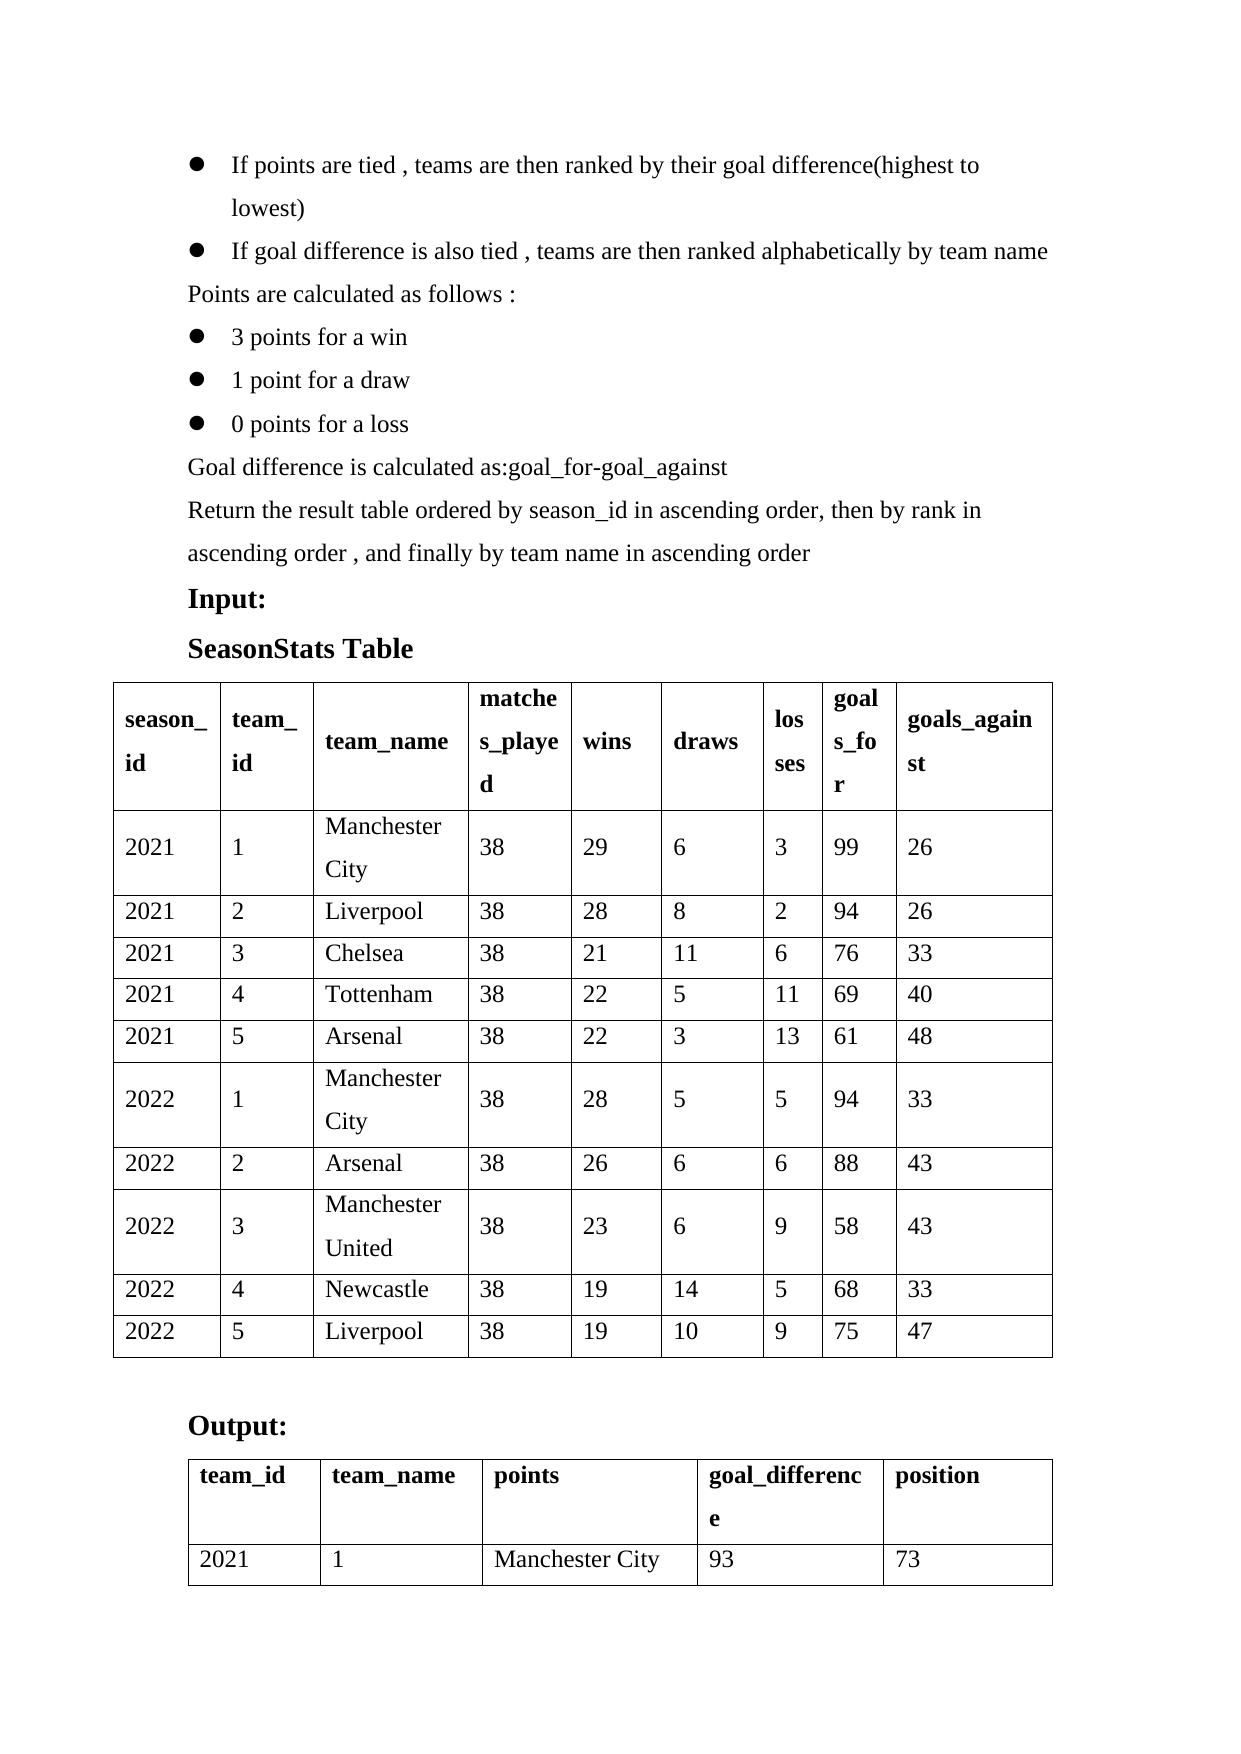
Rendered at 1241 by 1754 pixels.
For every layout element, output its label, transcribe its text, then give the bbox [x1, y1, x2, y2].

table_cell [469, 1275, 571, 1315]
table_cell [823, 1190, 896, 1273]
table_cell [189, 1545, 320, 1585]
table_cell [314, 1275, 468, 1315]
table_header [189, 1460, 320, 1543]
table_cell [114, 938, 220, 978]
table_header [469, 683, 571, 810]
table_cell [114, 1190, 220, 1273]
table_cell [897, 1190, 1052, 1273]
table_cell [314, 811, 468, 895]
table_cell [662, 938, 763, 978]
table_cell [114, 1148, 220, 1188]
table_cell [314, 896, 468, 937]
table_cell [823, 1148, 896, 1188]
text Output: [187, 1408, 1053, 1442]
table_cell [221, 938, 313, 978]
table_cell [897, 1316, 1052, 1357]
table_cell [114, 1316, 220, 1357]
text Return the result table ordered by season_id in ascending order, then by rank in ascending order , and finally by team name in ascending order [187, 495, 1053, 567]
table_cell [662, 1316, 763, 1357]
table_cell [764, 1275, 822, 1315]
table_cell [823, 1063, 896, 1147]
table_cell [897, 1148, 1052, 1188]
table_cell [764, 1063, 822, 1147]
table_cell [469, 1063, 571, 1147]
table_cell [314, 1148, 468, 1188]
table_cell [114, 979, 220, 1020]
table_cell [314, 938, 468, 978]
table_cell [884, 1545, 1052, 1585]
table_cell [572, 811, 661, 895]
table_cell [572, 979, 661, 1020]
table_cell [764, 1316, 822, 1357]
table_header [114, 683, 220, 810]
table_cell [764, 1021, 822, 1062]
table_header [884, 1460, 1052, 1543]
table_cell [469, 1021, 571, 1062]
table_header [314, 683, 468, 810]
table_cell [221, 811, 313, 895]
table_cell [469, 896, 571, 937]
list 3 points for a win [187, 322, 1053, 351]
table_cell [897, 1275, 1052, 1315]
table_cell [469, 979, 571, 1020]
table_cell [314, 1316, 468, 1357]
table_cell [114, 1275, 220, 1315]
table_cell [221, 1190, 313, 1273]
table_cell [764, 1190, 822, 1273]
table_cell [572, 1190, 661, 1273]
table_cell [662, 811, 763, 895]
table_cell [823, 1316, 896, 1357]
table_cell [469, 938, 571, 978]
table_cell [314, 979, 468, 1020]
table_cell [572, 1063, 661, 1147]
text Input: [187, 581, 1053, 615]
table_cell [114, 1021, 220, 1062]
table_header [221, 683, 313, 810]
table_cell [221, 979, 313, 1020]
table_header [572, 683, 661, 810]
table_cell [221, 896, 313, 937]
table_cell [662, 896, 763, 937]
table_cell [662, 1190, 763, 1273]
list If goal difference is also tied , teams are then ranked alphabetically by team name [187, 236, 1053, 265]
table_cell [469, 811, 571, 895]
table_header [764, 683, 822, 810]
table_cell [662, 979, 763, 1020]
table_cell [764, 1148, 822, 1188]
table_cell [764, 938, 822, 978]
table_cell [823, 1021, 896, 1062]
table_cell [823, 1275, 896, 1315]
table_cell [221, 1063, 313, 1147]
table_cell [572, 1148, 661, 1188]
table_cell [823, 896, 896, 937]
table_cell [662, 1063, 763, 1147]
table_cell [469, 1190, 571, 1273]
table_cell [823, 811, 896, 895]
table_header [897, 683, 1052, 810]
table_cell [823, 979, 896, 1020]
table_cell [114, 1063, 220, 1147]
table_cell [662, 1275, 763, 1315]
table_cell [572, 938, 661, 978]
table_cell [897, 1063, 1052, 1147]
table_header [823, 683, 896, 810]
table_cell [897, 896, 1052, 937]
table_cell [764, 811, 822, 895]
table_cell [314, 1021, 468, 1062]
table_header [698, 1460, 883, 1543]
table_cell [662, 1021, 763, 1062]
text Goal difference is calculated as:goal_for-goal_against [187, 452, 1053, 481]
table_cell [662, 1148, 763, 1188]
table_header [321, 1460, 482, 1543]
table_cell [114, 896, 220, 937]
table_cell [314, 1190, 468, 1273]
list If points are tied , teams are then ranked by their goal difference(highest to lowest) [187, 150, 1053, 222]
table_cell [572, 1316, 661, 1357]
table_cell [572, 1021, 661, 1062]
text Points are calculated as follows : [187, 279, 1053, 308]
list 0 points for a loss [187, 409, 1053, 437]
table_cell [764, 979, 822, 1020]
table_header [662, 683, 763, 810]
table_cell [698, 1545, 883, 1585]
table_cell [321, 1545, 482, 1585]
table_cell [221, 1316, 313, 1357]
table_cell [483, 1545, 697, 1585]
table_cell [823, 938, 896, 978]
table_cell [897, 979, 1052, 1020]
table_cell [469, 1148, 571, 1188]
list 1 point for a draw [187, 366, 1053, 394]
text SeasonStats Table [187, 632, 1053, 665]
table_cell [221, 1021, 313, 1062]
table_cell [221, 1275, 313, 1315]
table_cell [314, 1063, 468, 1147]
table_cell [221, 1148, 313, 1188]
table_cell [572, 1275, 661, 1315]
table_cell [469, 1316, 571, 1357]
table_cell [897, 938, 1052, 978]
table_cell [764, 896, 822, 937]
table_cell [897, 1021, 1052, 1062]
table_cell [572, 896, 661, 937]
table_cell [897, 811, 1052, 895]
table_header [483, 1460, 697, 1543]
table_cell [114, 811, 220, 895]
